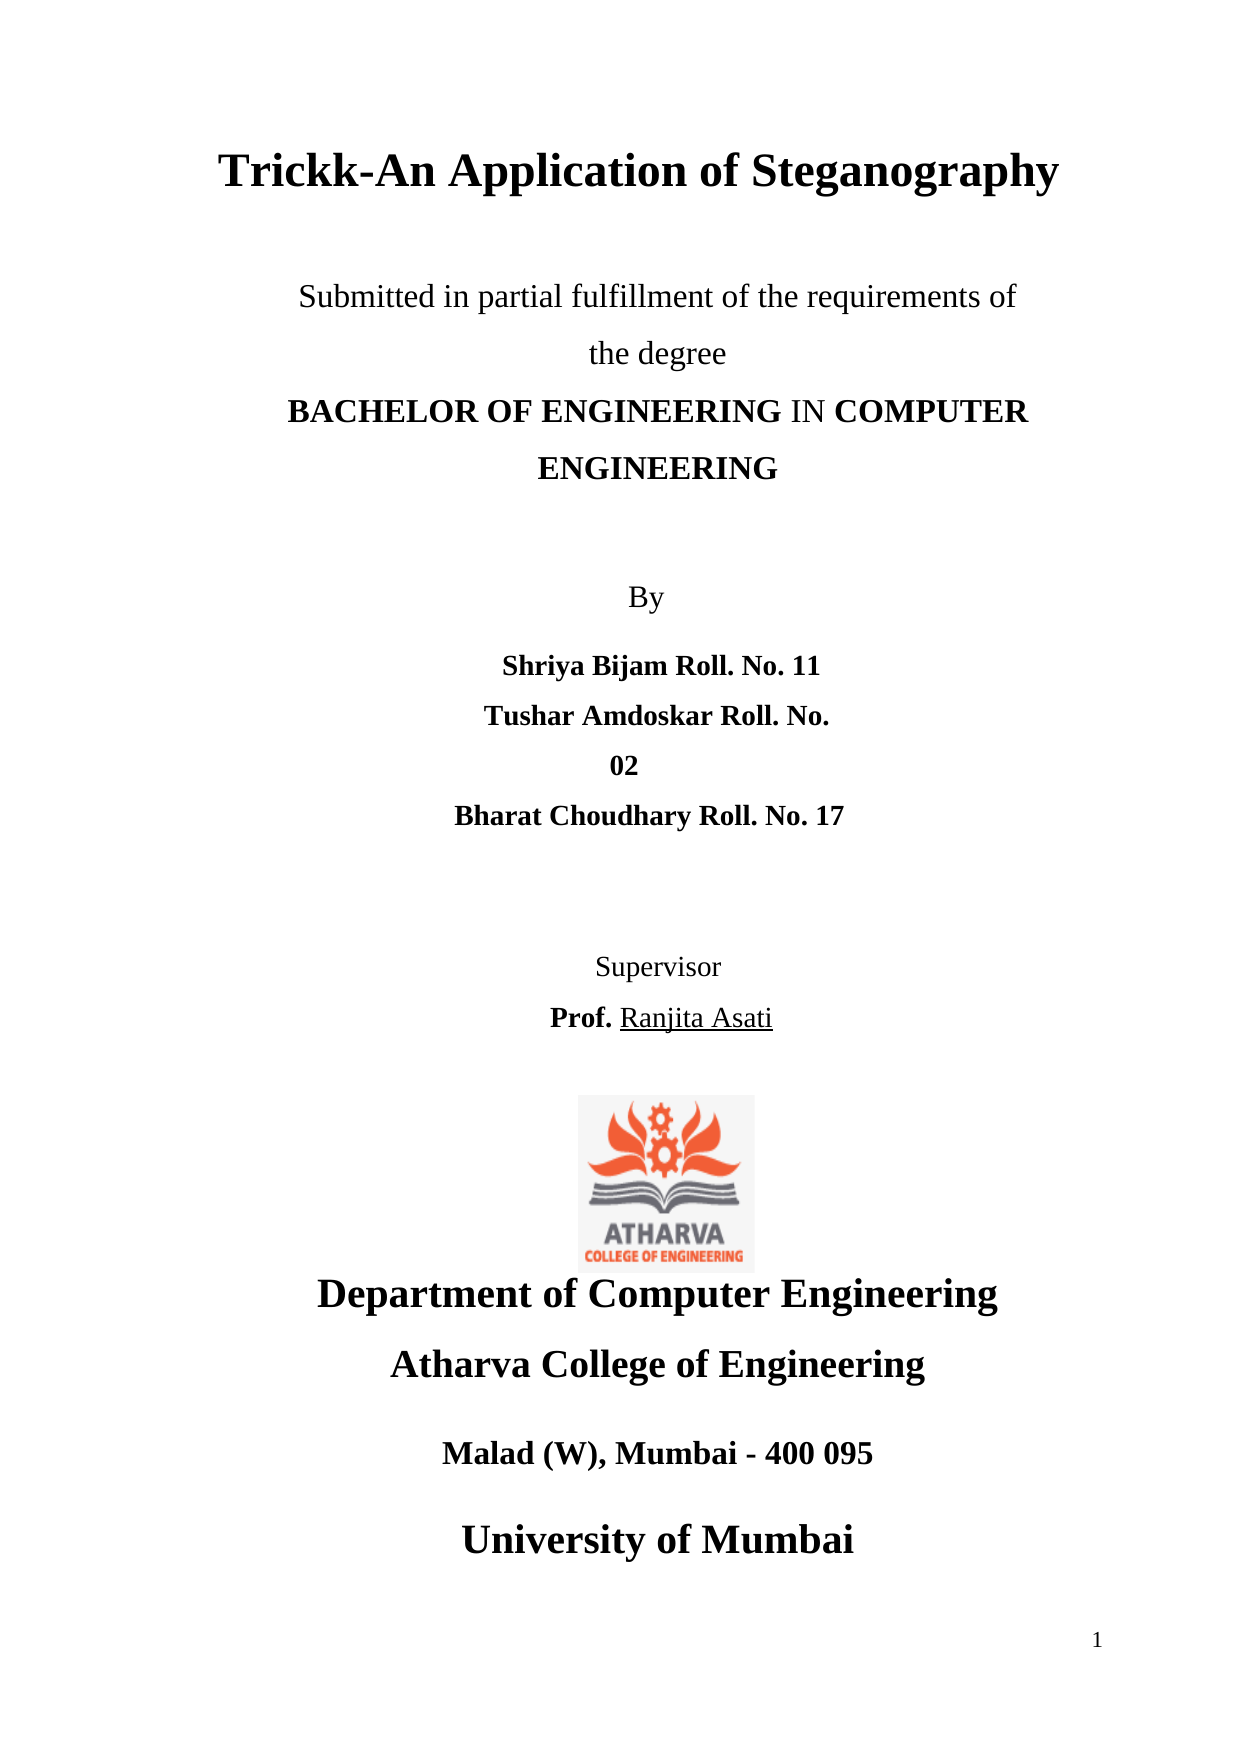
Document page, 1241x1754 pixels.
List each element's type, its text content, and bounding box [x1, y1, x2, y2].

text Bharat Choudhary Roll. No. 17 [400, 798, 848, 832]
text Department of Computer Engineering [273, 1060, 1042, 1317]
text Trickk-An Application of Steganography [175, 142, 1103, 197]
text Tushar Amdoskar Roll. No. 02 [400, 698, 848, 782]
text BACHELOR OF ENGINEERING IN COMPUTER ENGINEERING [274, 391, 1042, 487]
text Atharva College of Engineering [319, 1341, 996, 1386]
text Malad (W), Mumbai - 400 095 [319, 1433, 996, 1471]
text Submitted in partial fulfillment of the requirements of the degree [274, 276, 1042, 372]
text Supervisor [274, 949, 1042, 983]
text By [251, 578, 1042, 614]
text Prof. Ranjita Asati [220, 1000, 1103, 1033]
text Shriya Bijam Roll. No. 11 [400, 648, 848, 681]
text University of Mumbai [319, 1514, 996, 1562]
